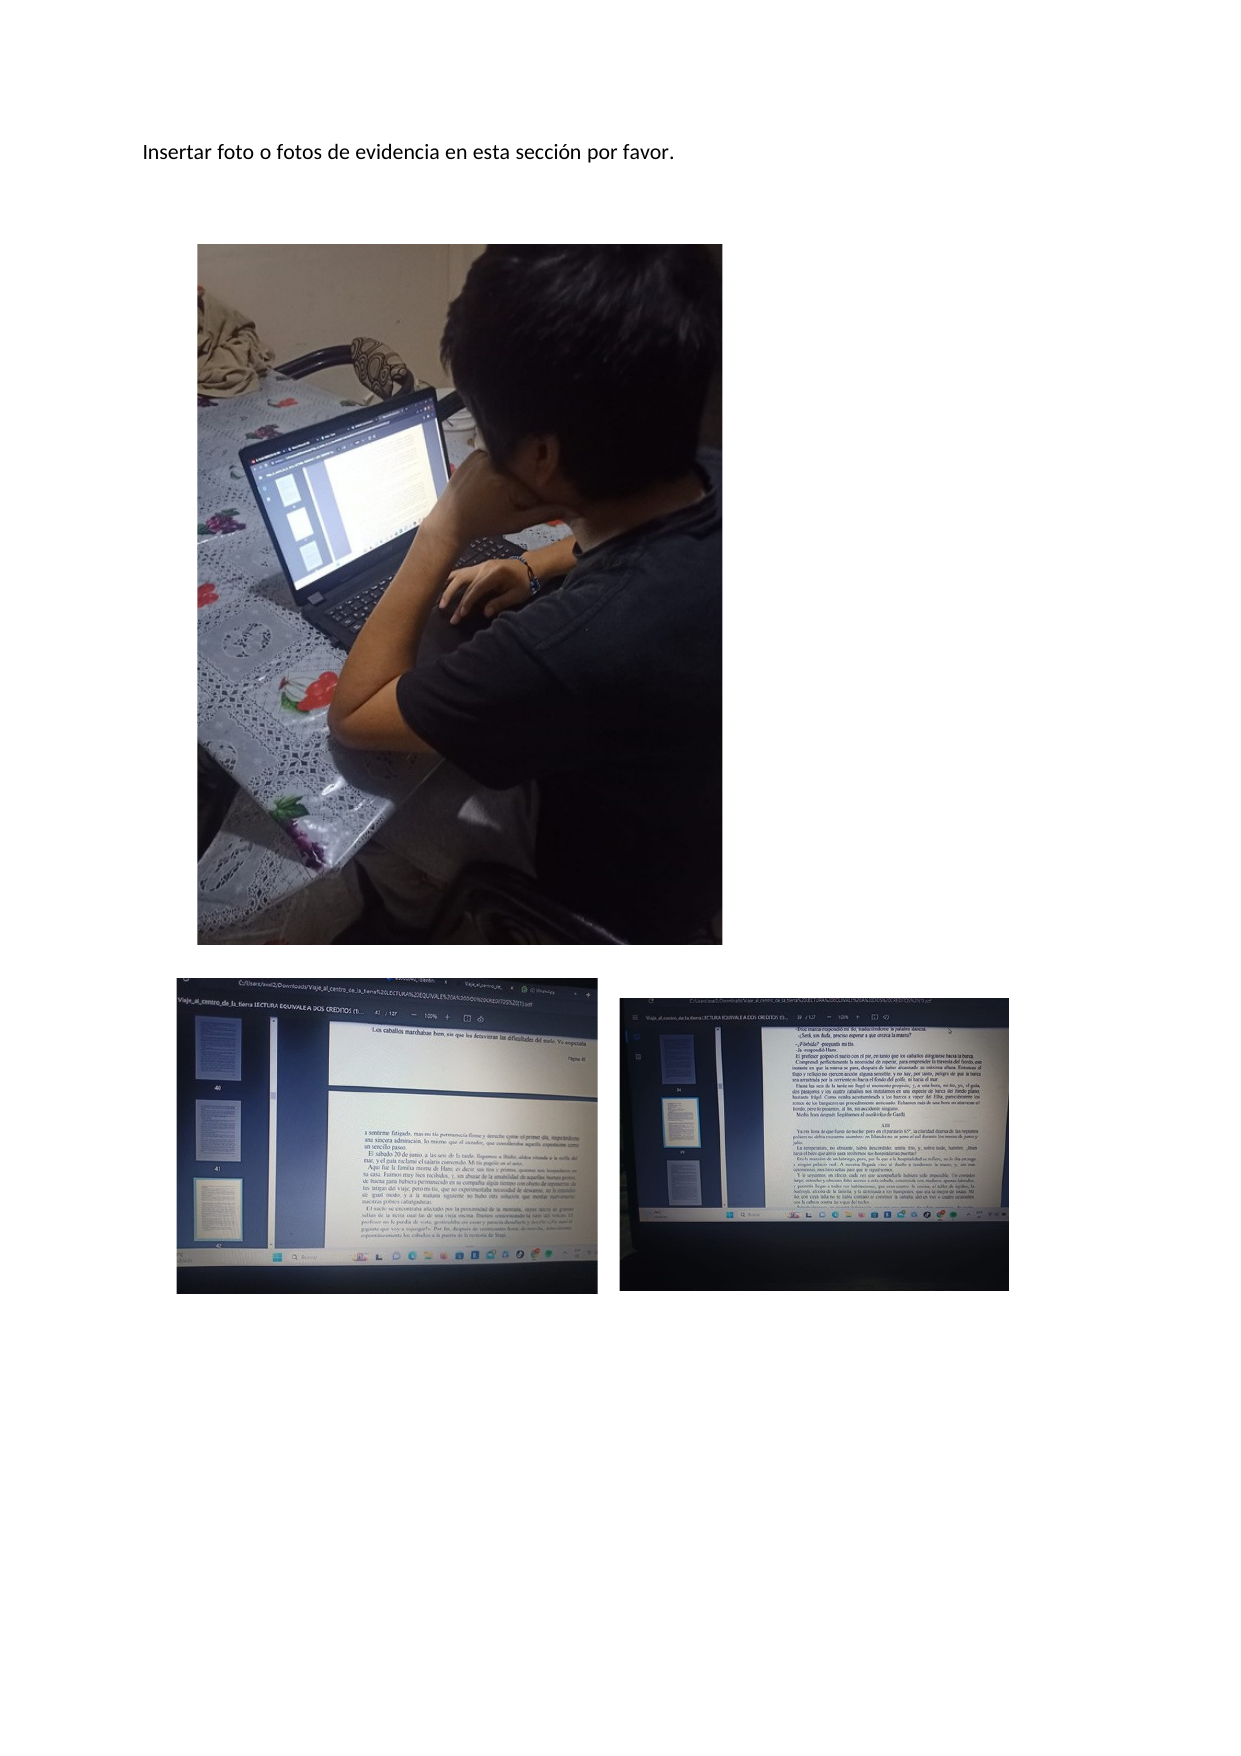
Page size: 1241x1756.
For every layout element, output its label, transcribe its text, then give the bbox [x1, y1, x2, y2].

picture [619, 998, 1009, 1291]
picture [176, 978, 598, 1294]
picture [197, 244, 723, 945]
text Insertar foto o fotos de evidencia en esta sección por favor. [142, 138, 1113, 165]
